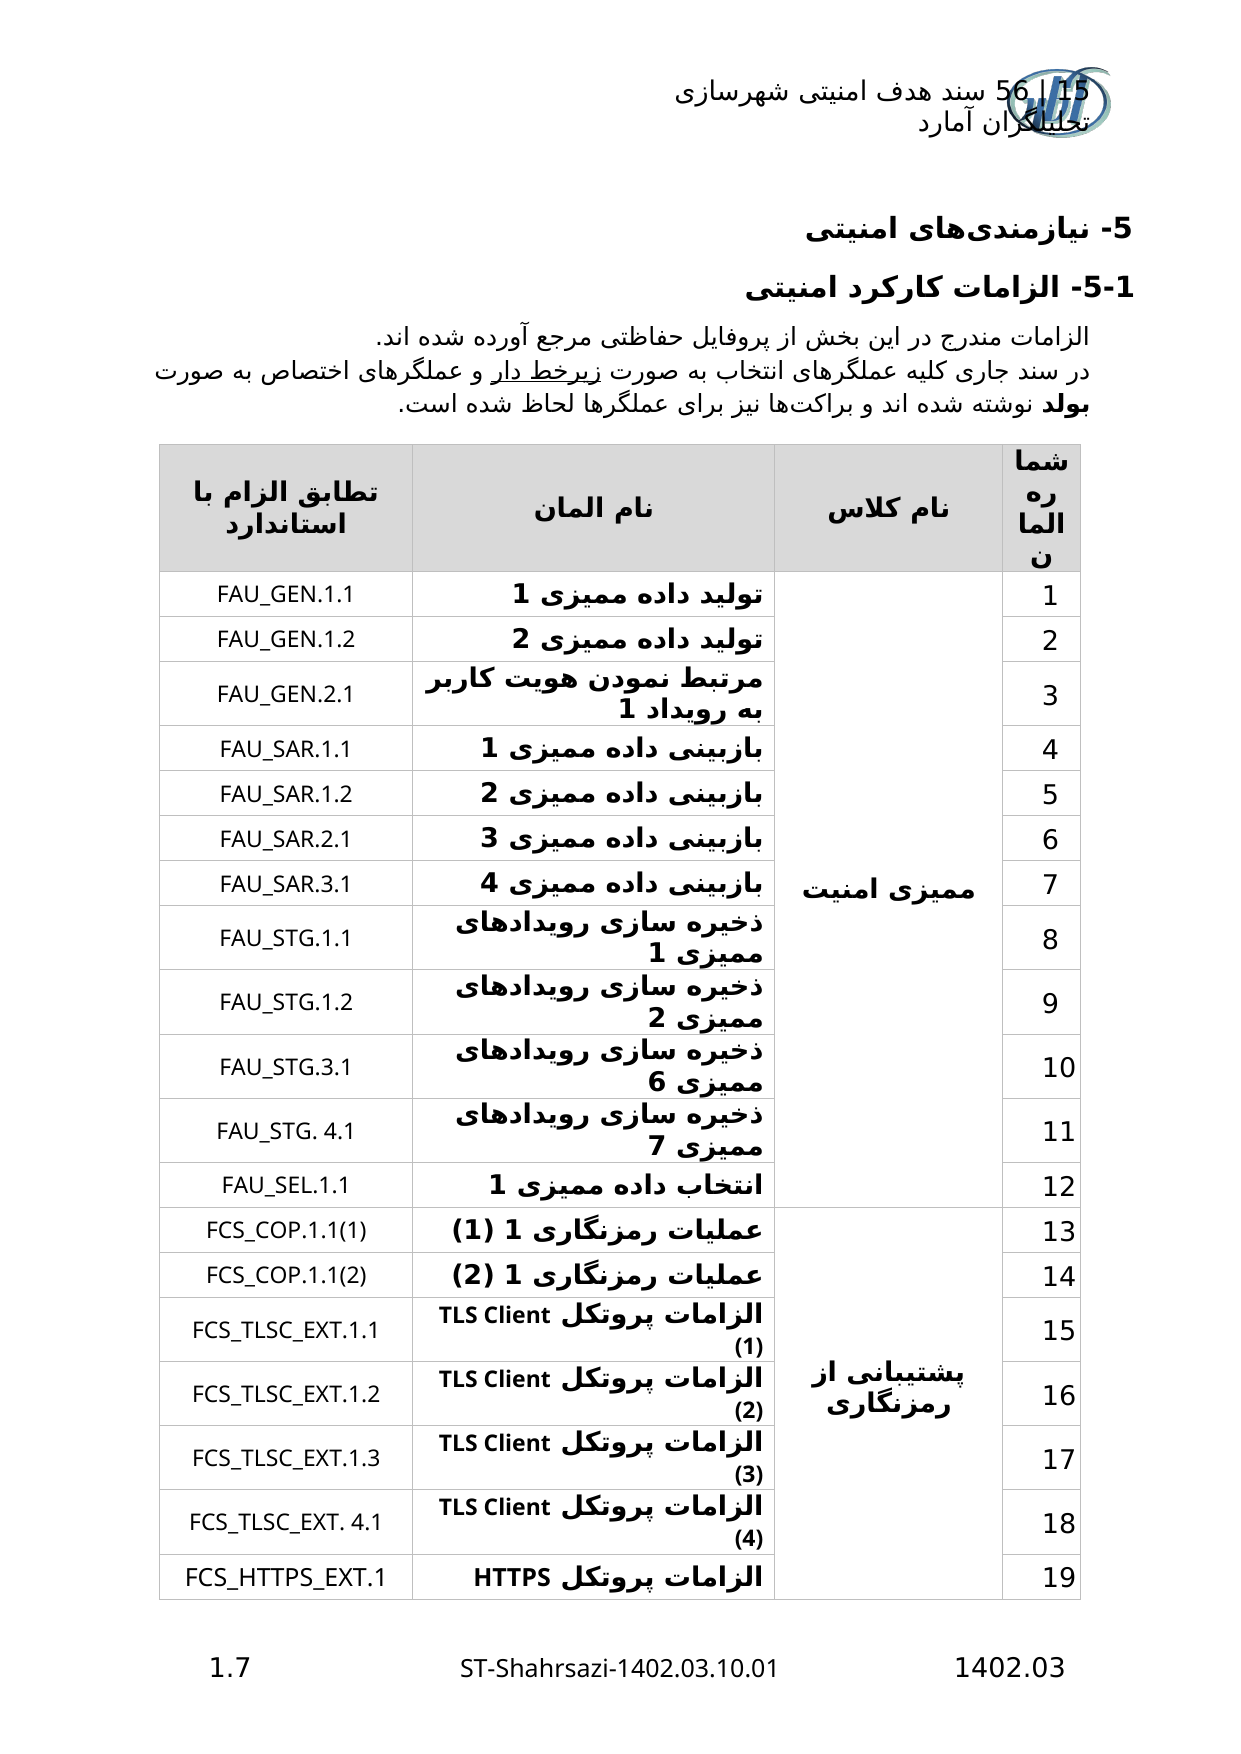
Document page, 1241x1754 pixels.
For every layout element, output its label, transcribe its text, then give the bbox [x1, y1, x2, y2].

table_cell [1003, 726, 1080, 770]
table_cell FCS_COP.1.1(2) [160, 1253, 412, 1297]
table_cell FCS_TLSC_EXT.1.2 [160, 1362, 412, 1425]
table_cell [1003, 861, 1080, 905]
table_cell FAU_SAR.3.1 [160, 861, 412, 905]
table_cell FCS_COP.1.1(1) [160, 1208, 412, 1252]
table_cell FCS_TLSC_EXT.1.1 [160, 1298, 412, 1361]
table_cell بازبینی داده ممیزی 4 [413, 861, 774, 905]
table_cell بازبینی داده ممیزی 3 [413, 816, 774, 860]
table_cell FAU_STG. 4.1 [160, 1099, 412, 1162]
table_cell FAU_SEL.1.1 [160, 1163, 412, 1207]
table_cell انتخاب داده ممیزی 1 [413, 1163, 774, 1207]
table_cell تولید داده ممیزی 1 [413, 572, 774, 616]
table_cell ذخیره سازی رویداد‌های ممیزی 1 [413, 906, 774, 969]
table_cell پشتیبانی از رمز‌نگاری [775, 1208, 1002, 1598]
table_cell [1003, 1298, 1080, 1361]
picture [992, 37, 1124, 149]
table_cell [1003, 1163, 1080, 1207]
table_header شماره المان [1003, 445, 1080, 571]
text الزامات مندرج در اين بخش از پروفايل حفاظتی مرجع آورده شده اند. [150, 322, 1090, 351]
table_cell [1003, 1426, 1080, 1489]
table_cell [1003, 1035, 1080, 1098]
text در سند جاری کلیه عملگر‌های انتخاب به صورت زیرخط دار و عملگر‌های اختصاص به صورت بولد نوشته شده اند و براکت‌ها نیز برای عملگرها لحاظ شده است. [150, 356, 1090, 418]
table_header تطابق الزام با استاندارد [160, 445, 412, 571]
table_cell FAU_GEN.1.2 [160, 617, 412, 661]
table_cell FCS_HTTPS_EXT.1 [160, 1555, 412, 1598]
table_cell [1003, 1490, 1080, 1553]
table_cell [1003, 617, 1080, 661]
table_cell [1003, 1555, 1080, 1598]
table_cell عملیات رمزنگاری 1 (1) [413, 1208, 774, 1252]
table_cell ذخیره سازی رویداد‌های ممیزی 7 [413, 1099, 774, 1162]
table_cell [1003, 816, 1080, 860]
table_cell بازبینی داده ممیزی 2 [413, 771, 774, 815]
table_cell [1003, 1362, 1080, 1425]
table_cell FCS_TLSC_EXT. 4.1 [160, 1490, 412, 1553]
table_cell عملیات رمزنگاری 1 (2) [413, 1253, 774, 1297]
table_cell FAU_GEN.2.1 [160, 662, 412, 725]
table_cell FAU_SAR.1.2 [160, 771, 412, 815]
table_cell مرتبط نمودن هویت کاربر به رویداد 1 [413, 662, 774, 725]
table_cell FAU_STG.3.1 [160, 1035, 412, 1098]
table_header نام المان [413, 445, 774, 571]
table_cell ممیزی امنیت [775, 572, 1002, 1207]
table_cell [1003, 970, 1080, 1033]
table_cell الزامات پروتکل TLS Client (2) [413, 1362, 774, 1425]
table_cell FAU_STG.1.2 [160, 970, 412, 1033]
subtitle نیازمندی‌‌های امنیتی [150, 211, 1090, 245]
table_cell FCS_TLSC_EXT.1.3 [160, 1426, 412, 1489]
table_cell FAU_GEN.1.1 [160, 572, 412, 616]
table_cell [1003, 1253, 1080, 1297]
table_cell [1003, 572, 1080, 616]
table_header نام كلاس [775, 445, 1002, 571]
table_cell ذخیره سازی رویداد‌های ممیزی 6 [413, 1035, 774, 1098]
table_cell FAU_STG.1.1 [160, 906, 412, 969]
table_cell الزامات پروتکل HTTPS [413, 1555, 774, 1598]
table_cell تولید داده ممیزی 2 [413, 617, 774, 661]
table_cell الزامات پروتکل TLS Client (3) [413, 1426, 774, 1489]
table_cell ذخیره سازی رویداد‌های ممیزی 2 [413, 970, 774, 1033]
table_cell بازبینی داده ممیزی 1 [413, 726, 774, 770]
table_cell FAU_SAR.2.1 [160, 816, 412, 860]
table_cell [1003, 1099, 1080, 1162]
table_cell الزامات پروتکل TLS Client (1) [413, 1298, 774, 1361]
table_cell [1003, 1208, 1080, 1252]
table_cell [1003, 906, 1080, 969]
subtitle الزامات کارکرد امنیتی [150, 271, 1060, 305]
table_cell الزامات پروتکل TLS Client (4) [413, 1490, 774, 1553]
table_cell [1003, 662, 1080, 725]
table_cell FAU_SAR.1.1 [160, 726, 412, 770]
table_cell [1003, 771, 1080, 815]
